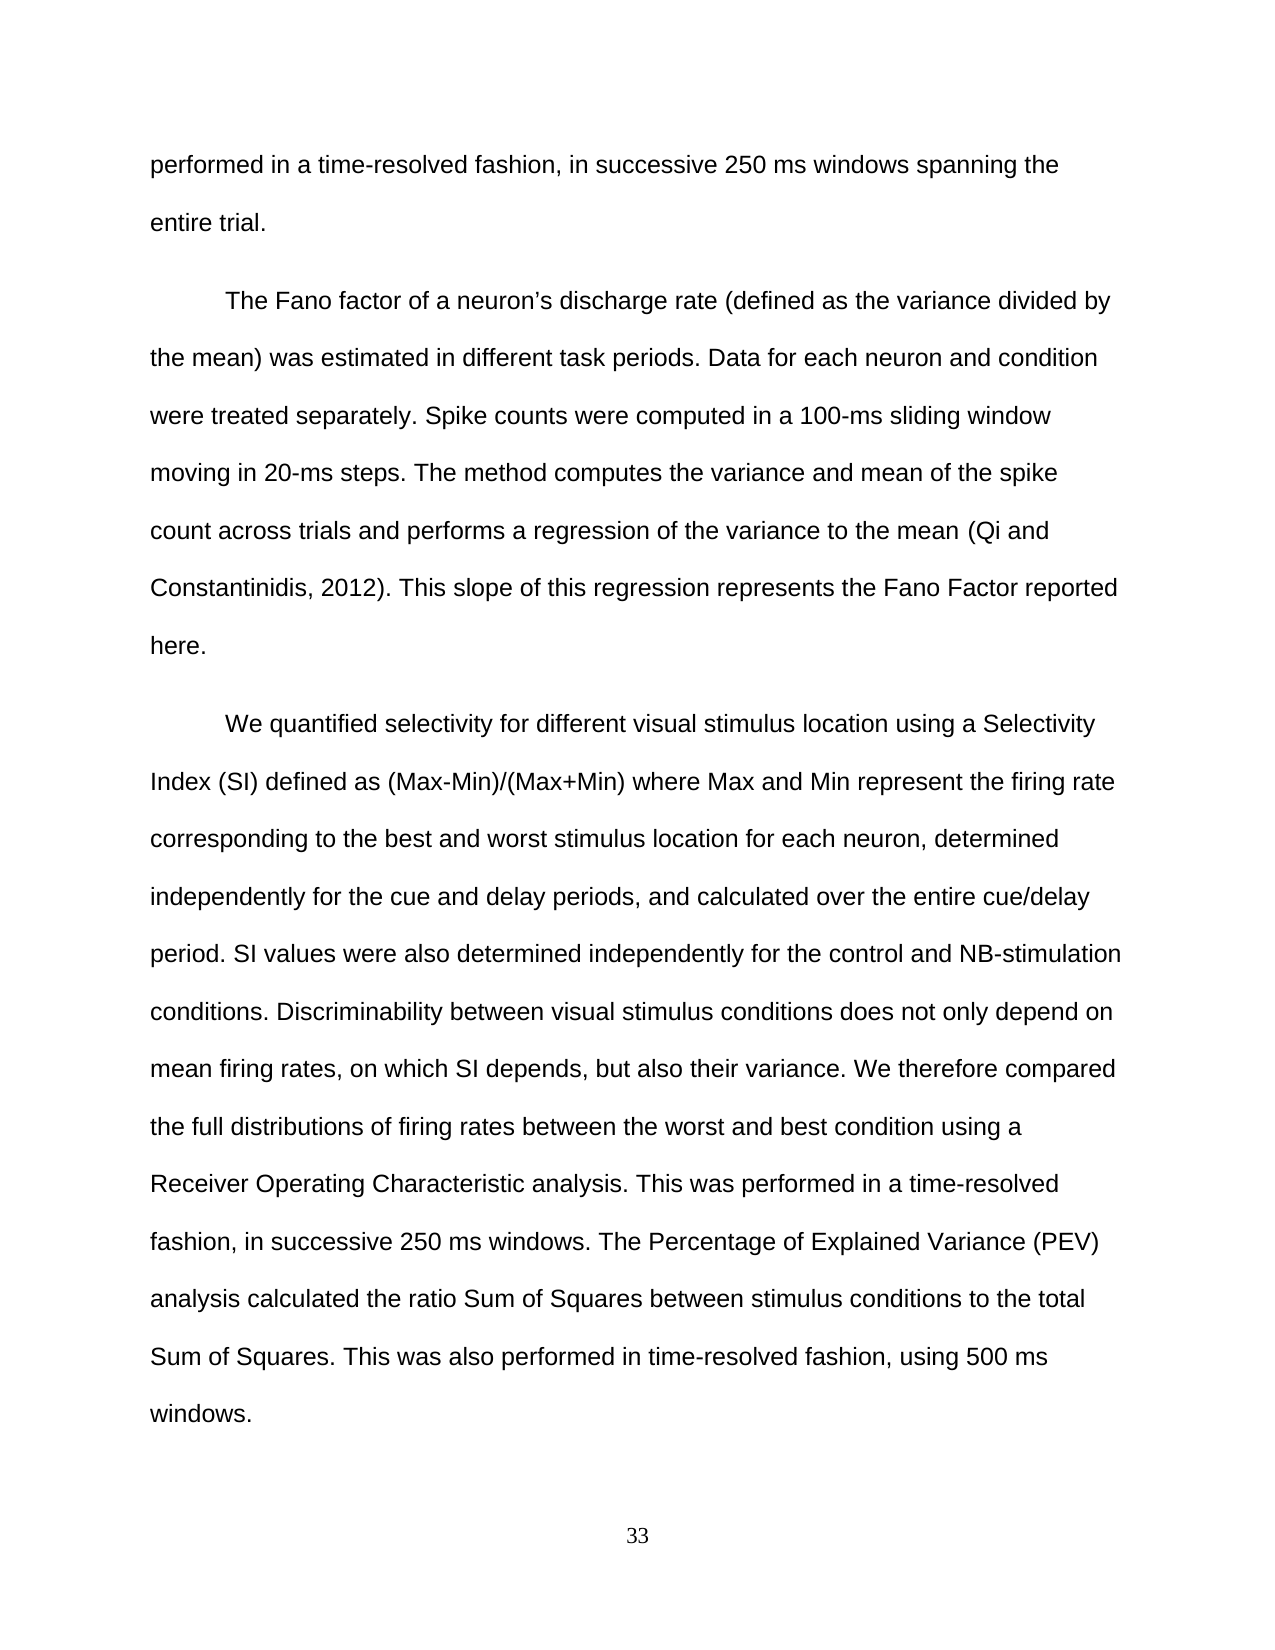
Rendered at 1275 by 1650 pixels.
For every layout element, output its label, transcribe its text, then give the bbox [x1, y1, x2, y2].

text The Fano factor of a neuron’s discharge rate (defined as the variance divided by the mean) was estimated in different task periods. Data for each neuron and condition were treated separately. Spike counts were computed in a 100-ms sliding window moving in 20-ms steps. The method computes the variance and mean of the spike count across trials and performs a regression of the variance to the mean (Qi and Constantinidis, 2012). This slope of this regression represents the Fano Factor reported here. [150, 286, 1125, 659]
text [150, 150, 1125, 236]
text We quantified selectivity for different visual stimulus location using a Selectivity Index (SI) defined as (Max-Min)/(Max+Min) where Max and Min represent the firing rate corresponding to the best and worst stimulus location for each neuron, determined independently for the cue and delay periods, and calculated over the entire cue/delay period. SI values were also determined independently for the control and NB-stimulation conditions. Discriminability between visual stimulus conditions does not only depend on mean firing rates, on which SI depends, but also their variance. We therefore compared the full distributions of firing rates between the worst and best condition using a Receiver Operating Characteristic analysis. This was performed in a time-resolved fashion, in successive 250 ms windows. The Percentage of Explained Variance (PEV) analysis calculated the ratio Sum of Squares between stimulus conditions to the total Sum of Squares. This was also performed in time-resolved fashion, using 500 ms windows. [150, 709, 1125, 1428]
